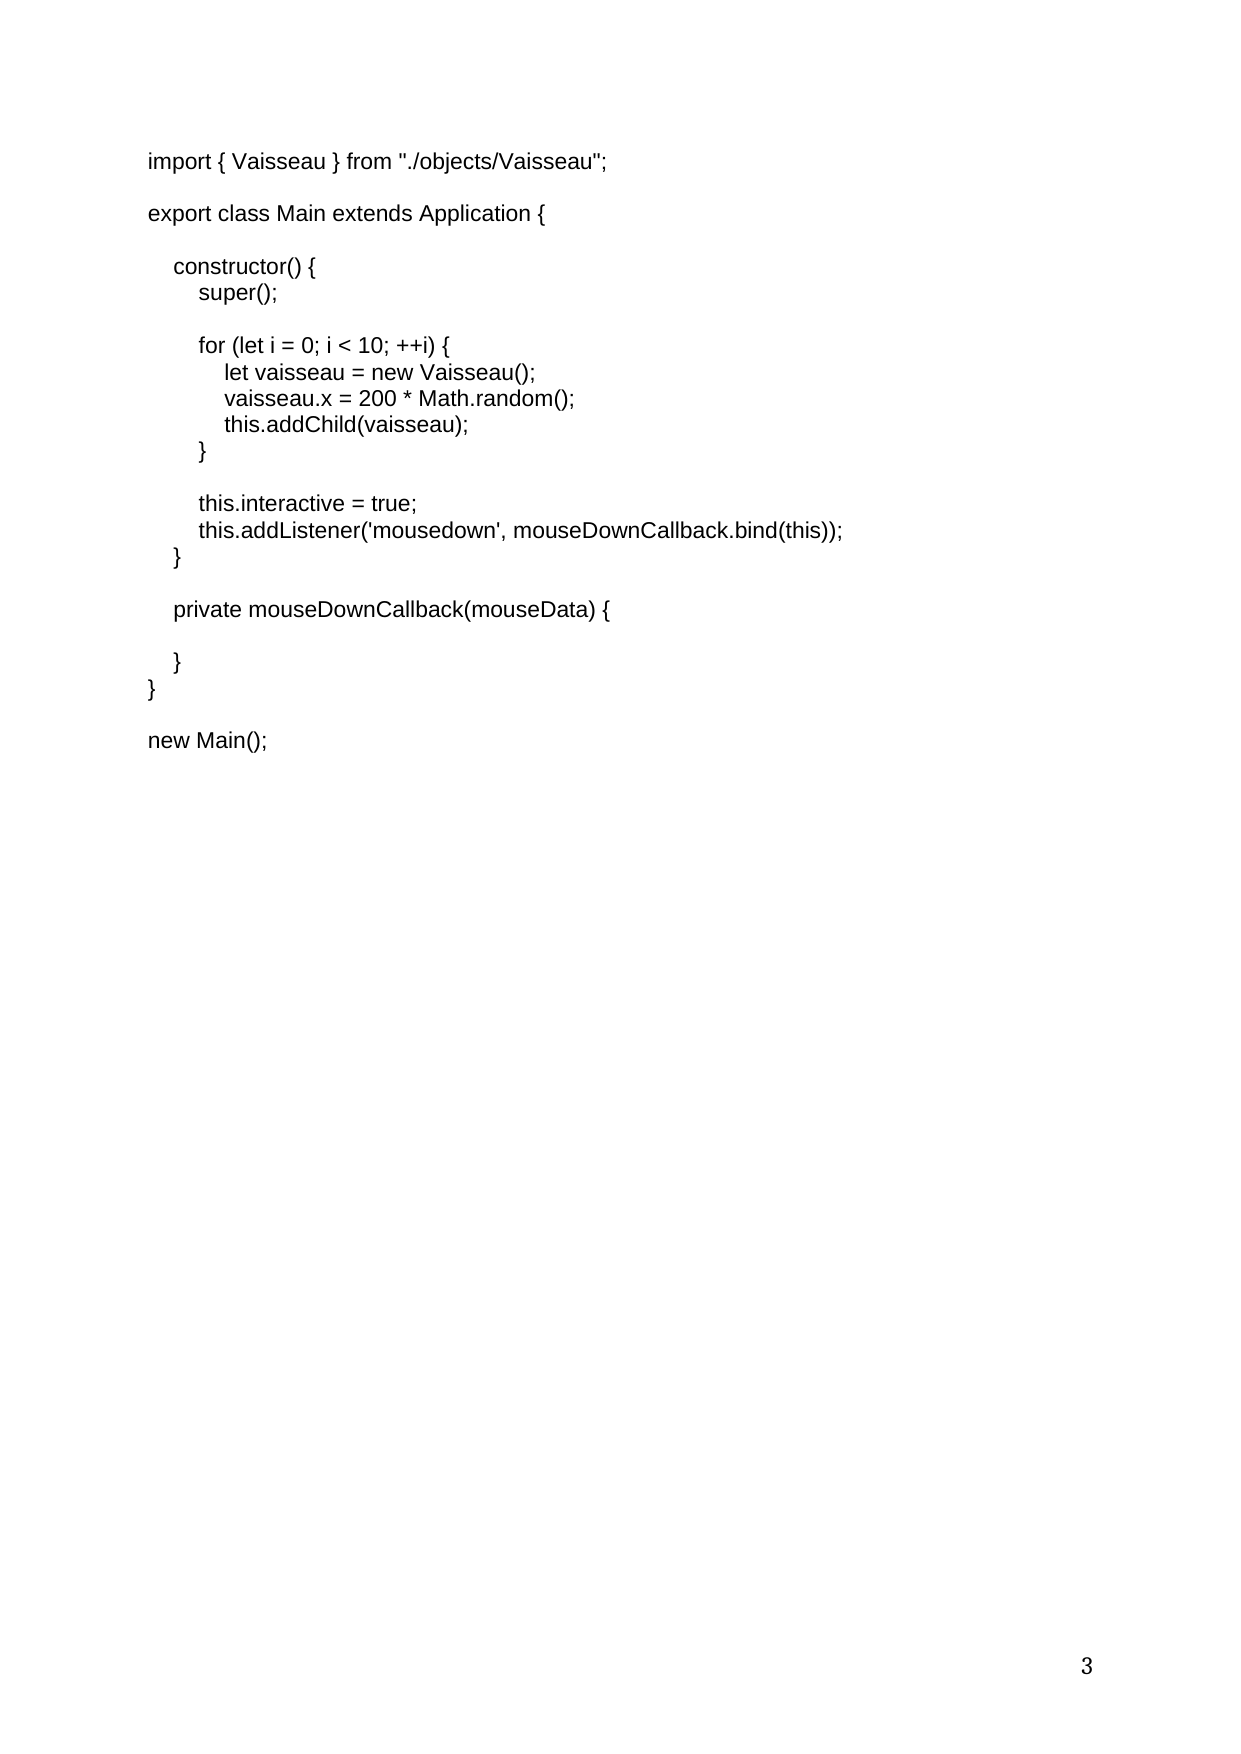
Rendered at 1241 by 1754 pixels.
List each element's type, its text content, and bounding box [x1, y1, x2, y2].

text } [148, 543, 1093, 569]
text } [148, 675, 1093, 701]
text } [148, 648, 1093, 675]
text constructor() { [148, 253, 1093, 279]
text super(); [148, 279, 1093, 306]
text } [148, 437, 1093, 464]
text let vaisseau = new Vaisseau(); [148, 358, 1093, 385]
text this.addListener('mousedown', mouseDownCallback.bind(this)); [148, 517, 1093, 543]
text for (let i = 0; i < 10; ++i) { [148, 332, 1093, 358]
text new Main(); [148, 727, 1093, 754]
text export class Main extends Application { [148, 200, 1093, 227]
text import { Vaisseau } from "./objects/Vaisseau"; [148, 148, 1093, 174]
text private mouseDownCallback(mouseData) { [148, 596, 1093, 622]
text vaisseau.x = 200 * Math.random(); [148, 385, 1093, 411]
text this.addChild(vaisseau); [148, 411, 1093, 437]
text this.interactive = true; [148, 490, 1093, 517]
